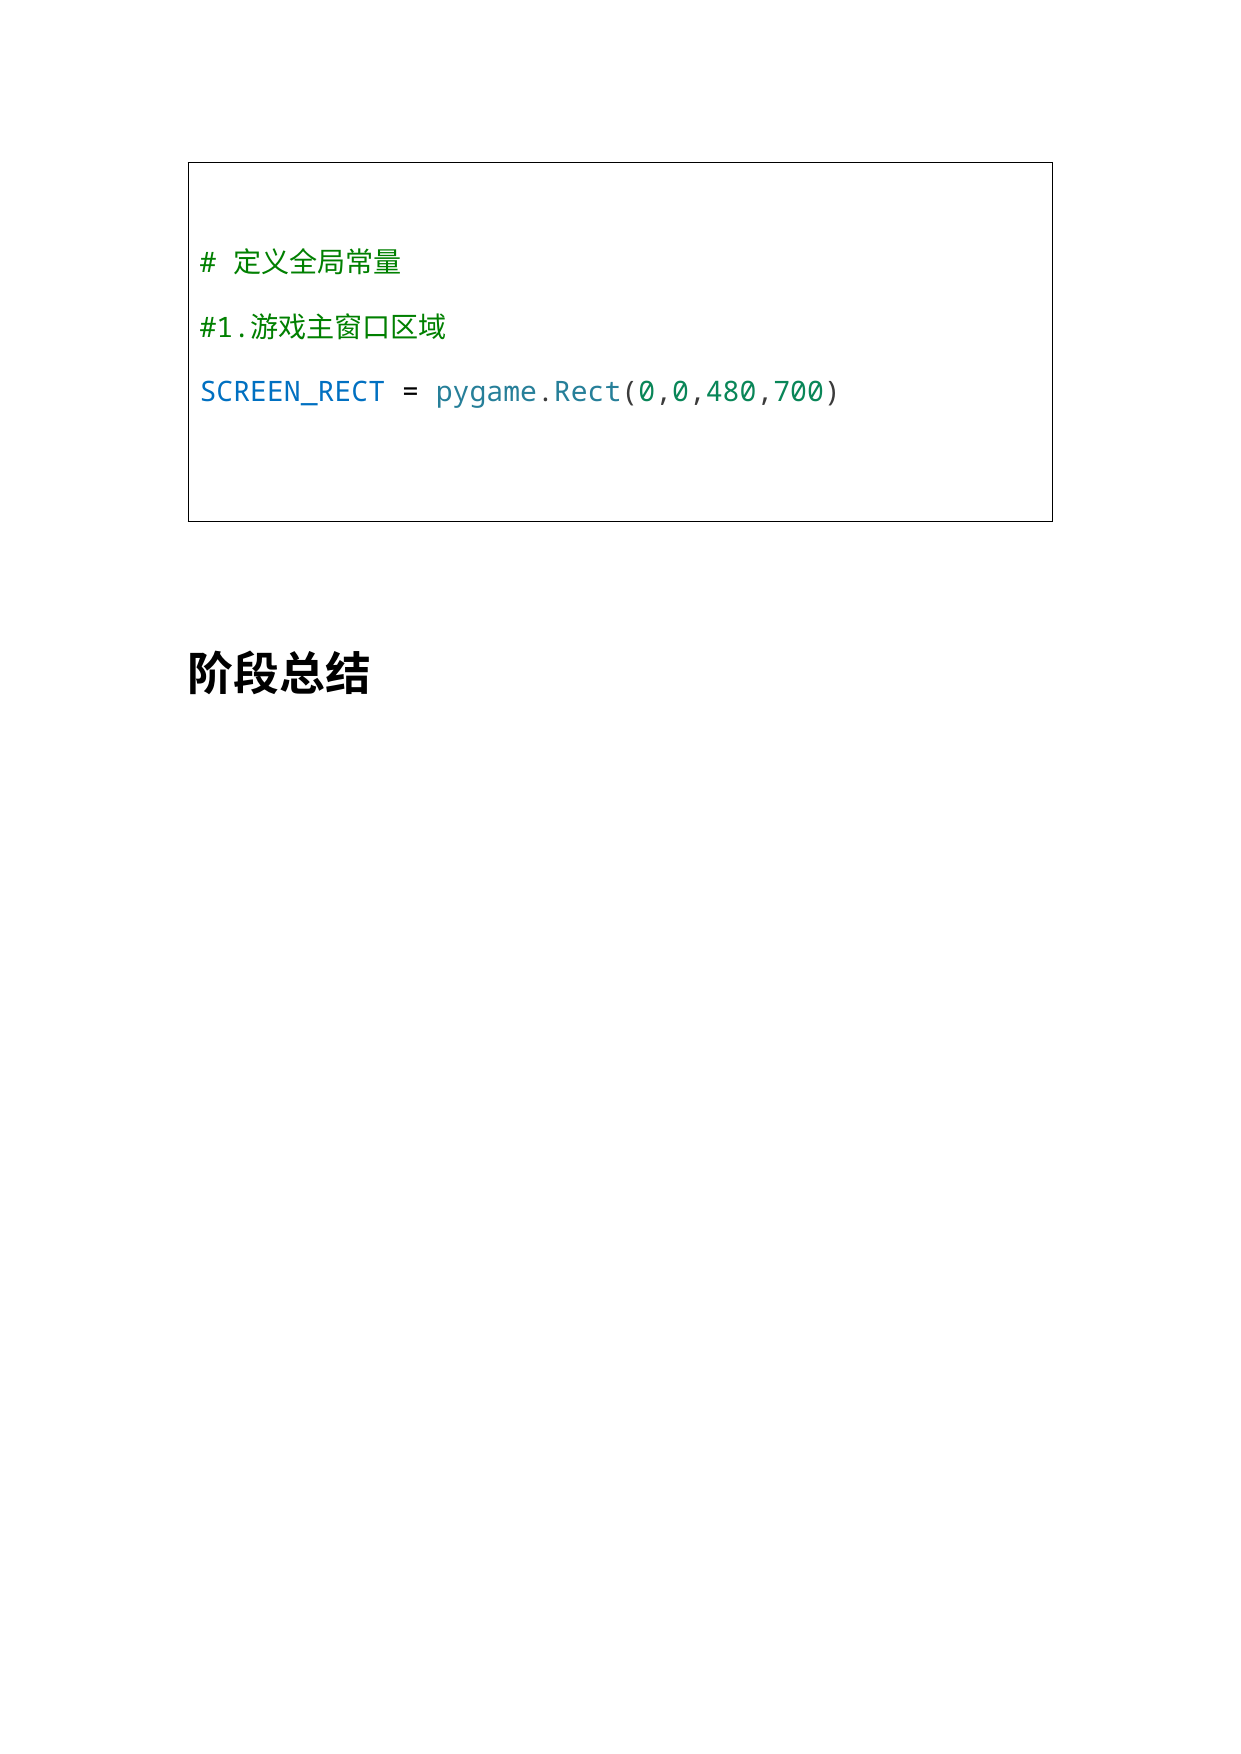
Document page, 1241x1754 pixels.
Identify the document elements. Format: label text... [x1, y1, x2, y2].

table_header #封装游戏元素对应的类 import pygame # 定义全局常量 #1.游戏主窗口区域 SCREEN_RECT = pygame.Rect(0,0,480,700) [189, 163, 1052, 521]
subtitle 阶段总结 [187, 622, 1053, 719]
